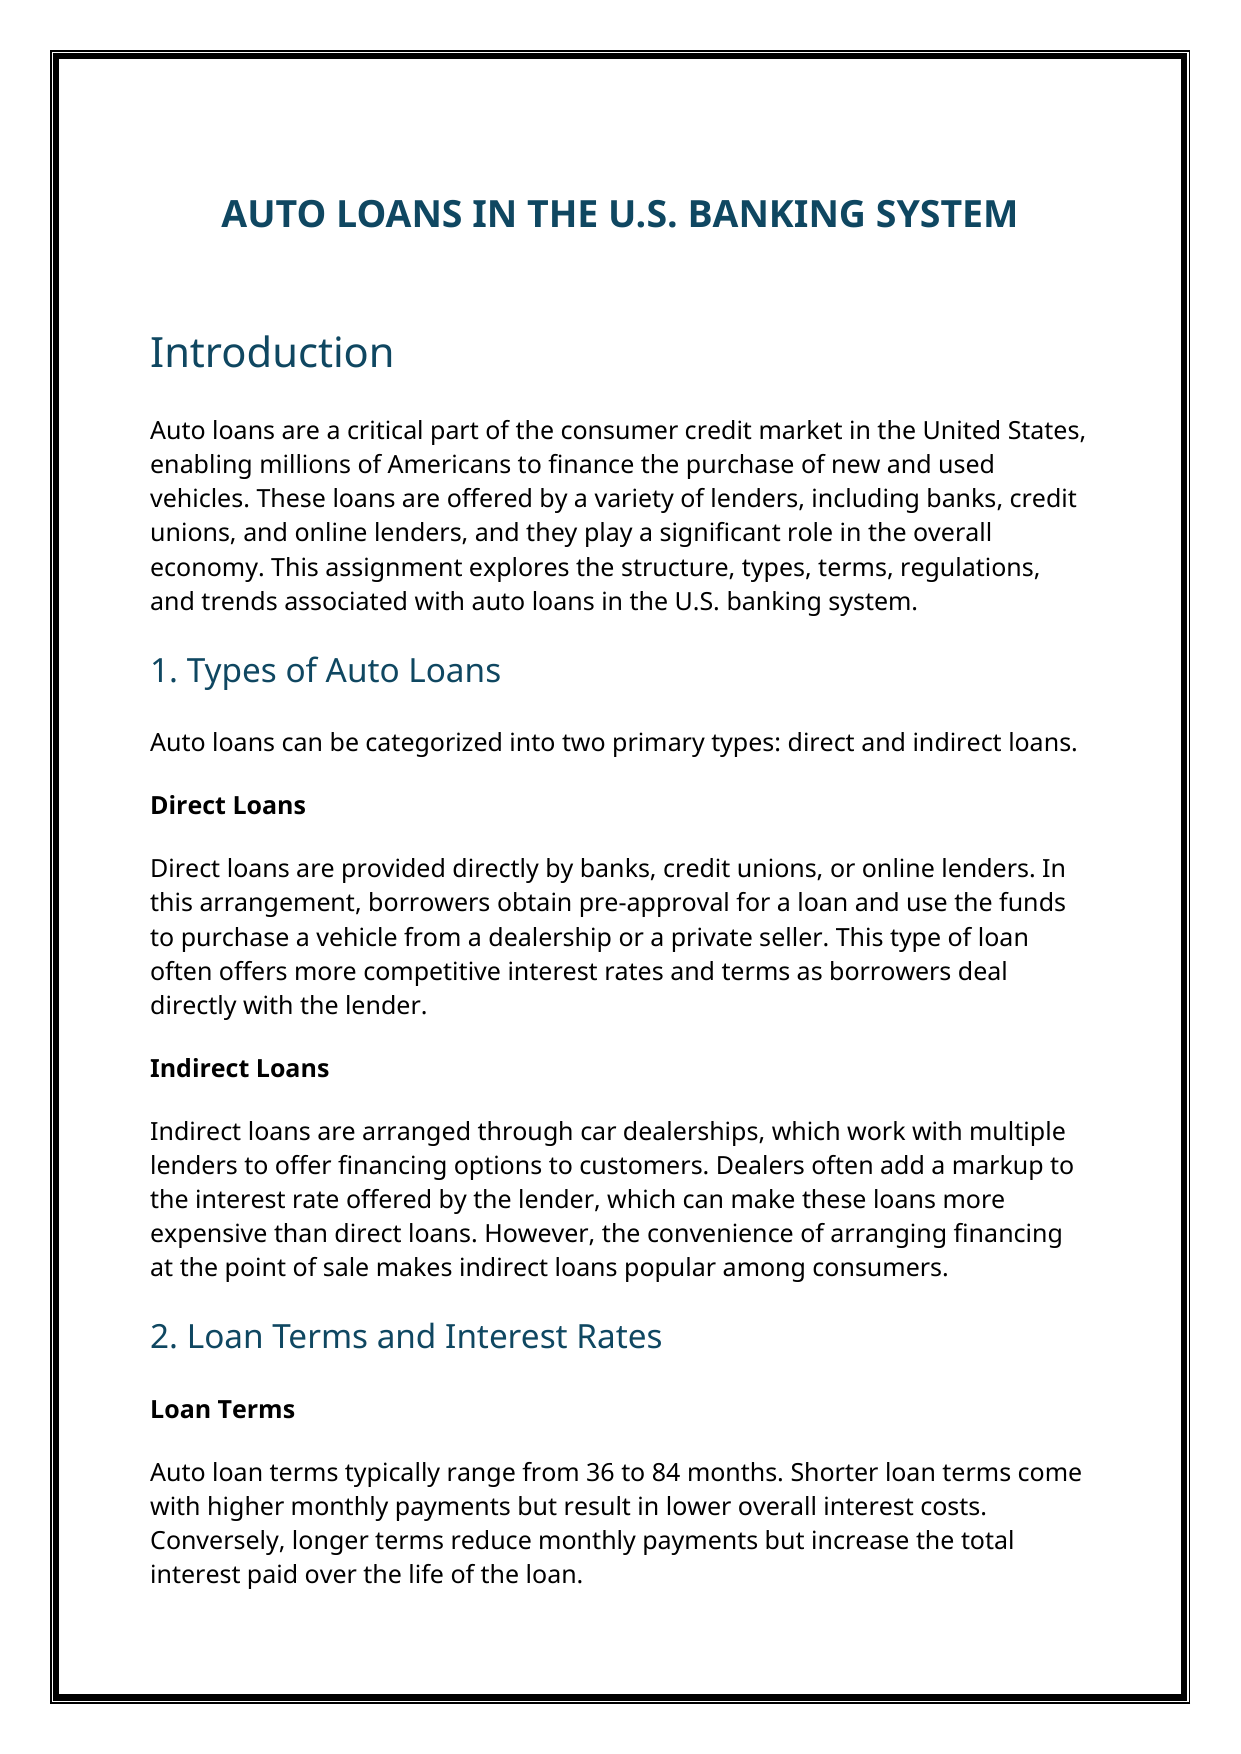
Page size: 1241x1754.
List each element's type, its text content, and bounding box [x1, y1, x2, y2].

text Direct loans are provided directly by banks, credit unions, or online lenders. In this arrangement, borrowers obtain pre-approval for a loan and use the funds to purchase a vehicle from a dealership or a private seller. This type of loan often offers more competitive interest rates and terms as borrowers deal directly with the lender. [150, 851, 1090, 1021]
text Loan Terms [150, 1391, 1090, 1425]
text Auto loan terms typically range from 36 to 84 months. Shorter loan terms come with higher monthly payments but result in lower overall interest costs. Conversely, longer terms reduce monthly payments but increase the total interest paid over the life of the loan. [150, 1454, 1090, 1591]
text Direct Loans [150, 788, 1090, 822]
subtitle Introduction [150, 322, 1090, 379]
subtitle 2. Loan Terms and Interest Rates [150, 1313, 1090, 1359]
text Auto loans can be categorized into two primary types: direct and indirect loans. [150, 724, 1090, 759]
text Indirect loans are arranged through car dealerships, which work with multiple lenders to offer financing options to customers. Dealers often add a markup to the interest rate offered by the lender, which can make these loans more expensive than direct loans. However, the convenience of arranging financing at the point of sale makes indirect loans popular among consumers. [150, 1114, 1090, 1284]
subtitle AUTO LOANS IN THE U.S. BANKING SYSTEM [150, 187, 1090, 238]
text Auto loans are a critical part of the consumer credit market in the United States, enabling millions of Americans to finance the purchase of new and used vehicles. These loans are offered by a variety of lenders, including banks, credit unions, and online lenders, and they play a significant role in the overall economy. This assignment explores the structure, types, terms, regulations, and trends associated with auto loans in the U.S. banking system. [150, 413, 1090, 617]
text Indirect Loans [150, 1051, 1090, 1084]
subtitle 1. Types of Auto Loans [150, 646, 1090, 692]
